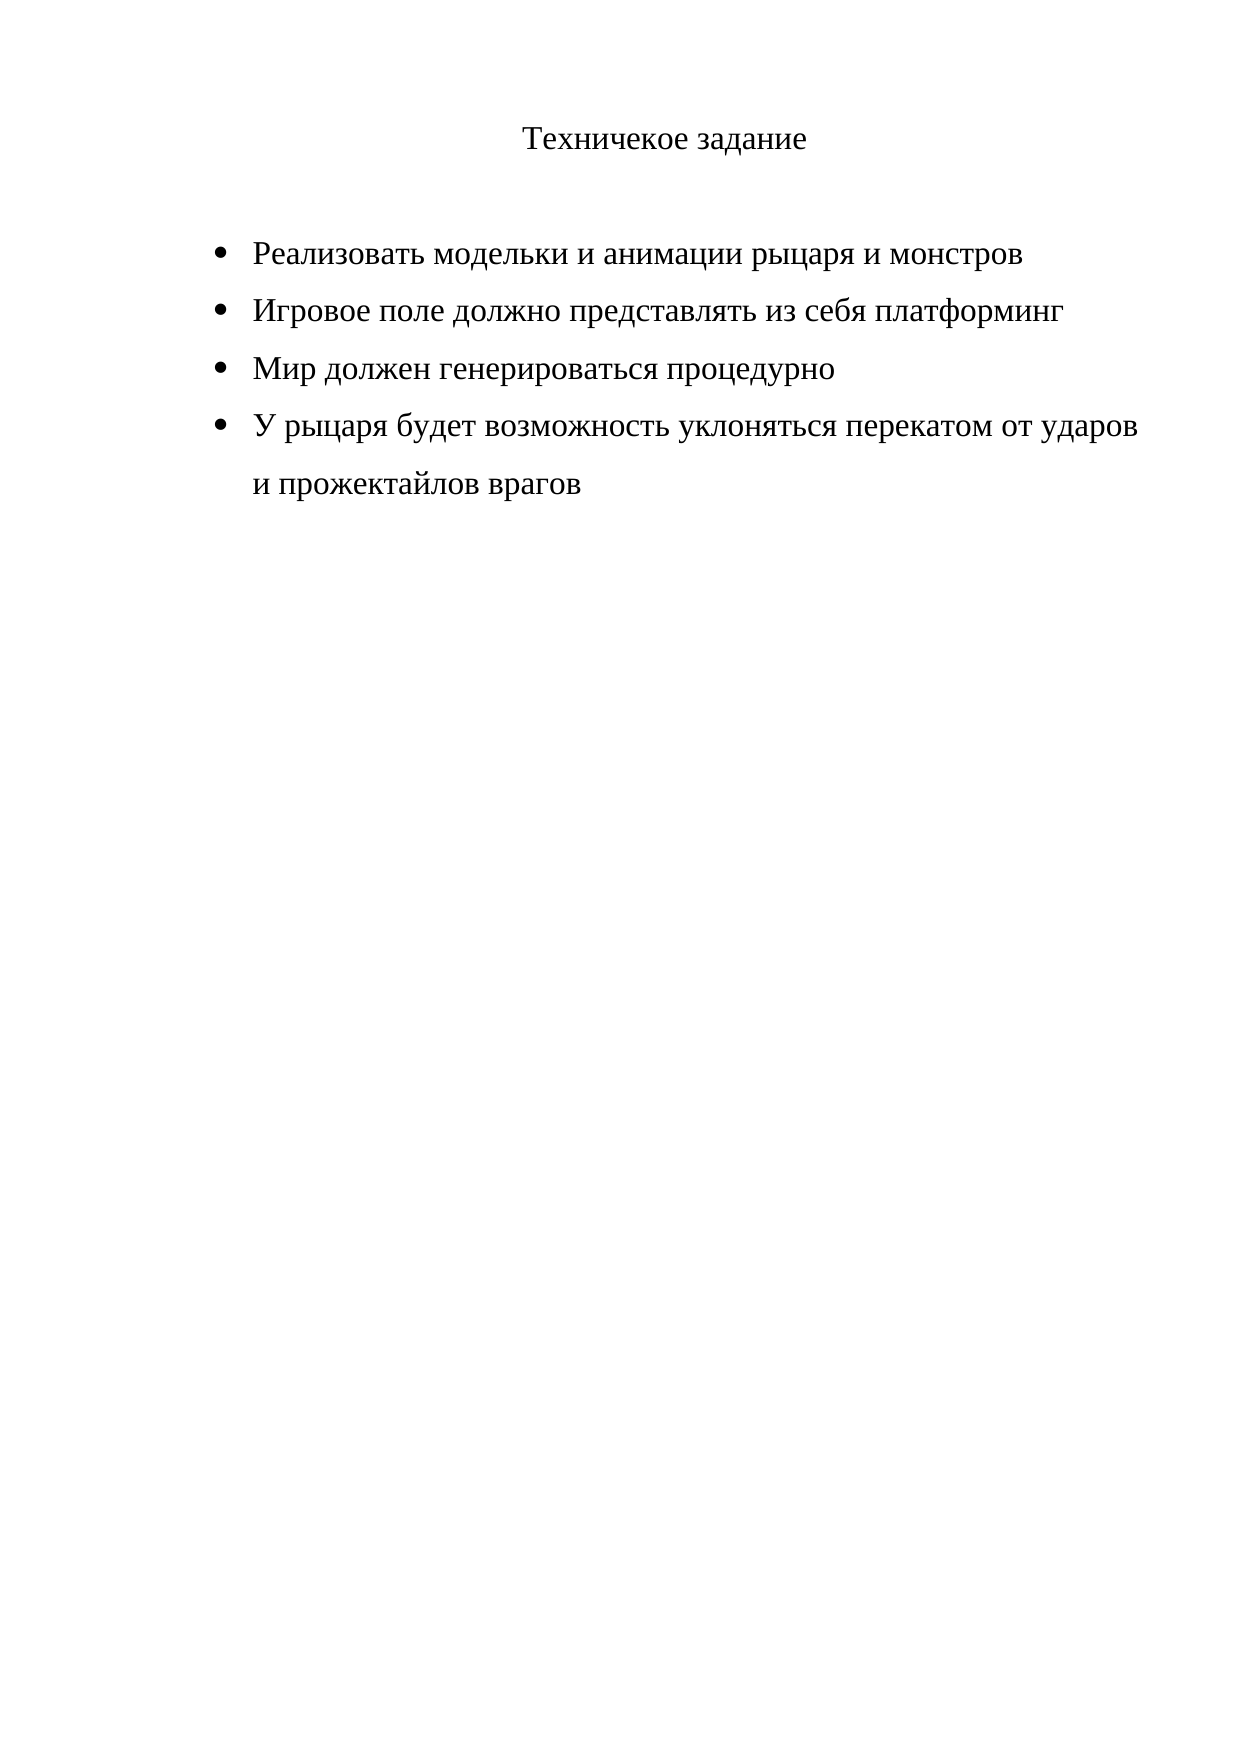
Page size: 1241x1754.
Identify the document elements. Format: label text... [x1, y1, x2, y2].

list Игровое поле должно представлять из себя платформинг [215, 291, 1152, 329]
list У рыцаря будет возможность уклоняться перекатом от ударов и прожектайлов врагов [215, 406, 1152, 501]
list Мир должен генерироваться процедурно [215, 348, 1152, 386]
list Реализовать модельки и анимации рыцаря и монстров [215, 233, 1152, 271]
text Техничекое задание [177, 118, 1152, 156]
